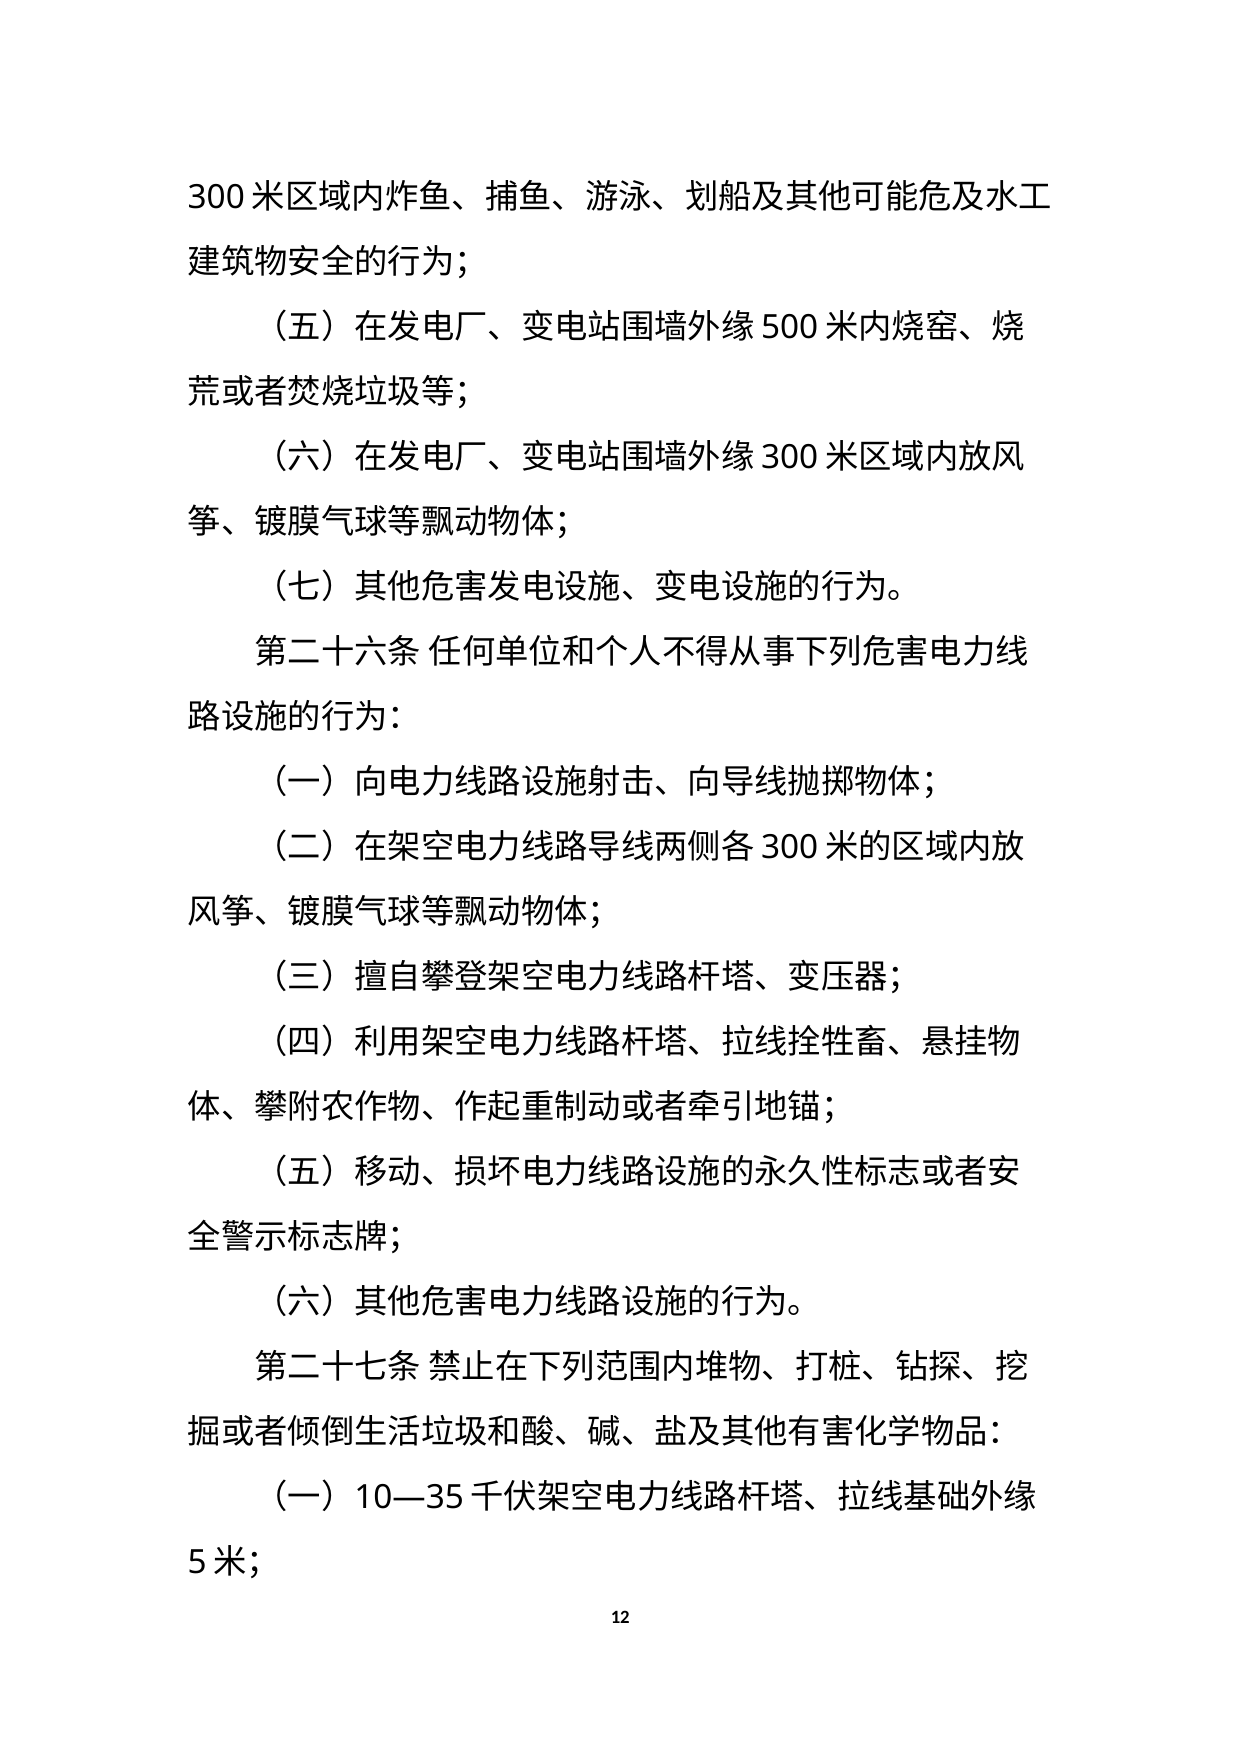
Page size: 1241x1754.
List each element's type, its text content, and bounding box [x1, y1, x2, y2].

text （七）其他危害发电设施、变电设施的行为。 [187, 552, 1053, 617]
text （一）10—35千伏架空电力线路杆塔、拉线基础外缘； [187, 1462, 1053, 1592]
text 第二十七条 禁止在下列范围内堆物、打桩、钻探、挖掘或者倾倒生活垃圾和酸、碱、盐及其他有害化学物品： [187, 1332, 1053, 1462]
text （六）在发电厂、变电站围墙外缘区域内放风筝、镀膜气球等飘动物体； [187, 422, 1053, 552]
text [187, 162, 1053, 292]
text 第二十六条 任何单位和个人不得从事下列危害电力线路设施的行为： （一）向电力线路设施射击、向导线抛掷物体； （二）在架空电力线路导线两侧各的区域内放风筝、镀膜气球等飘动物体； （三）擅自攀登架空电力线路杆塔、变压器； [187, 617, 1053, 1007]
text （五）在发电厂、变电站围墙外缘内烧窑、烧荒或者焚烧垃圾等； [187, 292, 1053, 422]
text （四）利用架空电力线路杆塔、拉线拴牲畜、悬挂物体、攀附农作物、作起重制动或者牵引地锚； （五）移动、损坏电力线路设施的永久性标志或者安全警示标志牌； （六）其他危害电力线路设施的行为。 [187, 1007, 1053, 1332]
